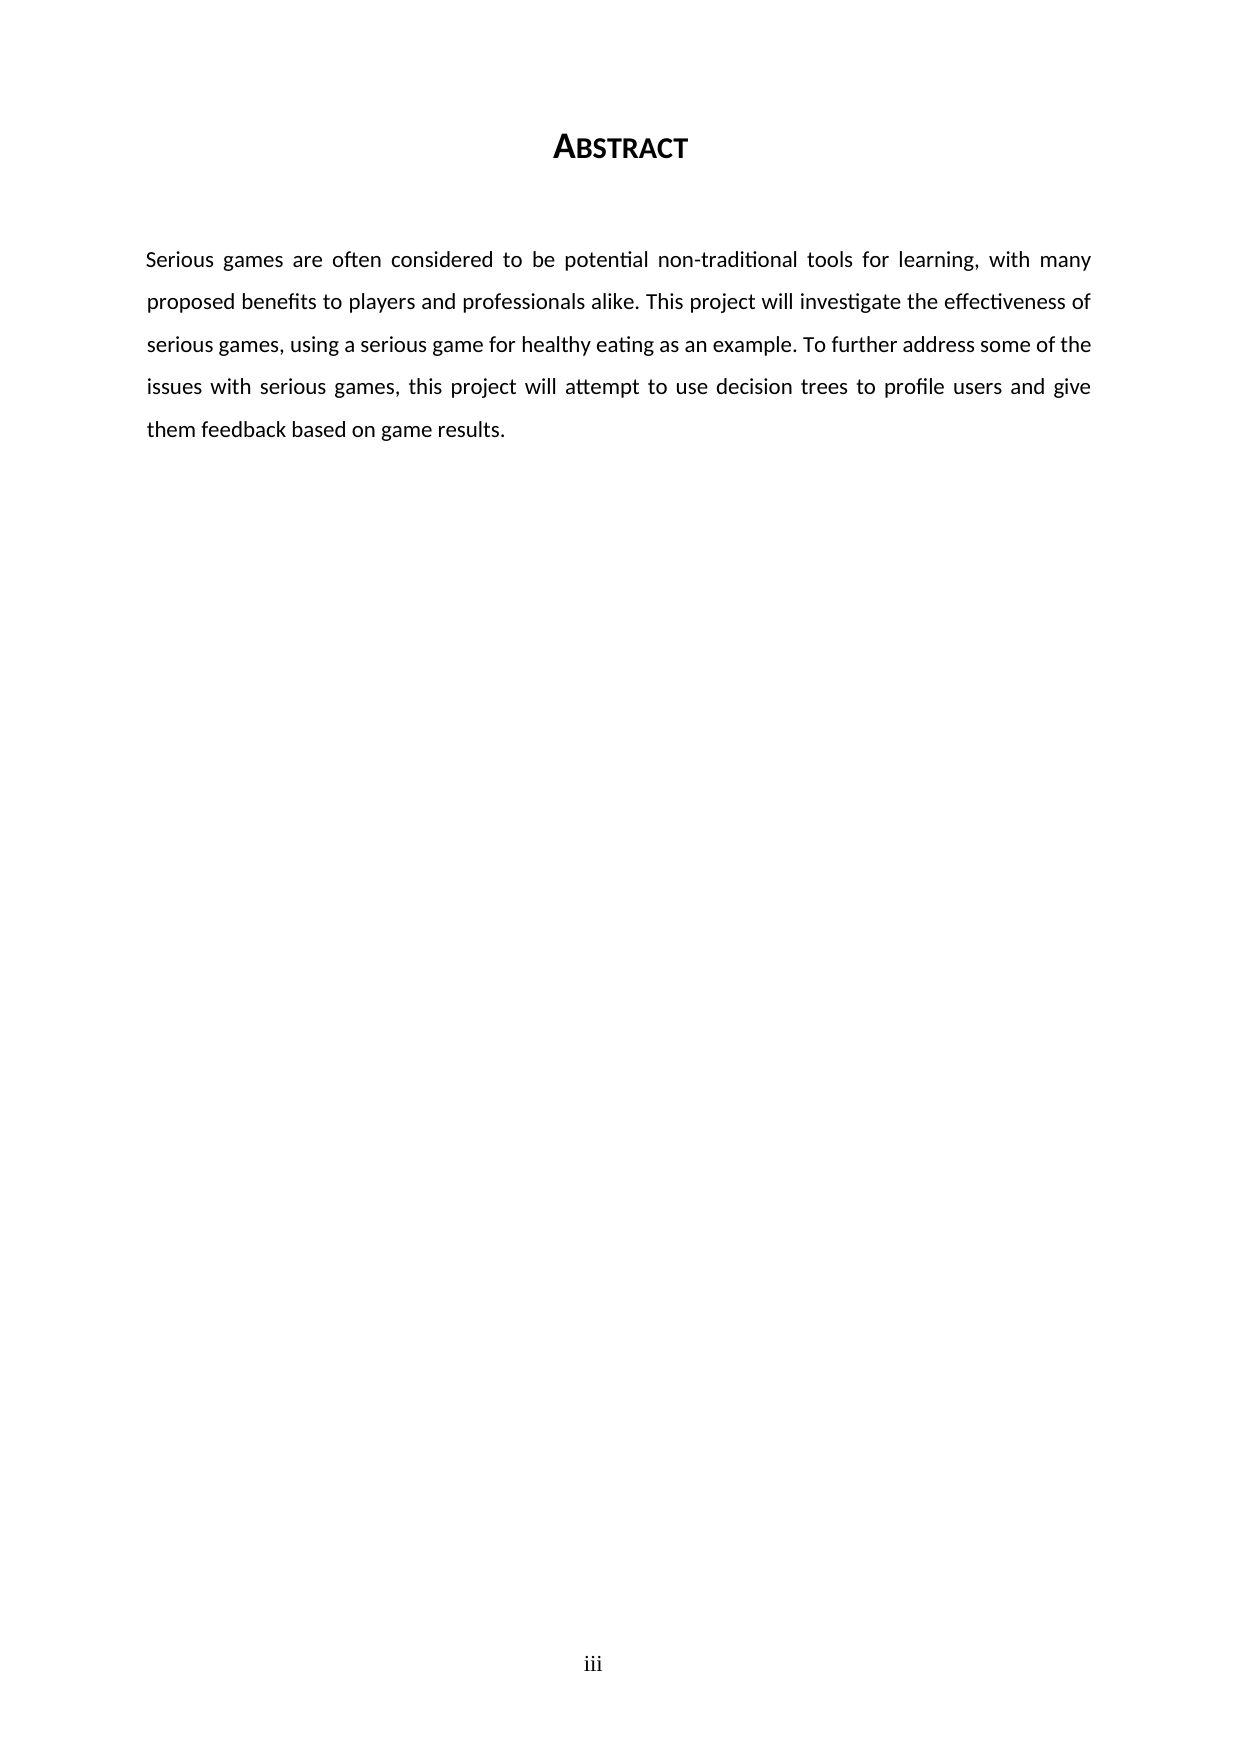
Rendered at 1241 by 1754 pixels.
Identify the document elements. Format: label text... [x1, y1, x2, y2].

text ABSTRACT [147, 122, 1093, 168]
text Serious games are often considered to be potential non-traditional tools for learning, with many proposed benefits to players and professionals alike. This project will investigate the effectiveness of serious games, using a serious game for healthy eating as an example. To further address some of the issues with serious games, this project will attempt to use decision trees to profile users and give them feedback based on game results. [146, 245, 1094, 443]
